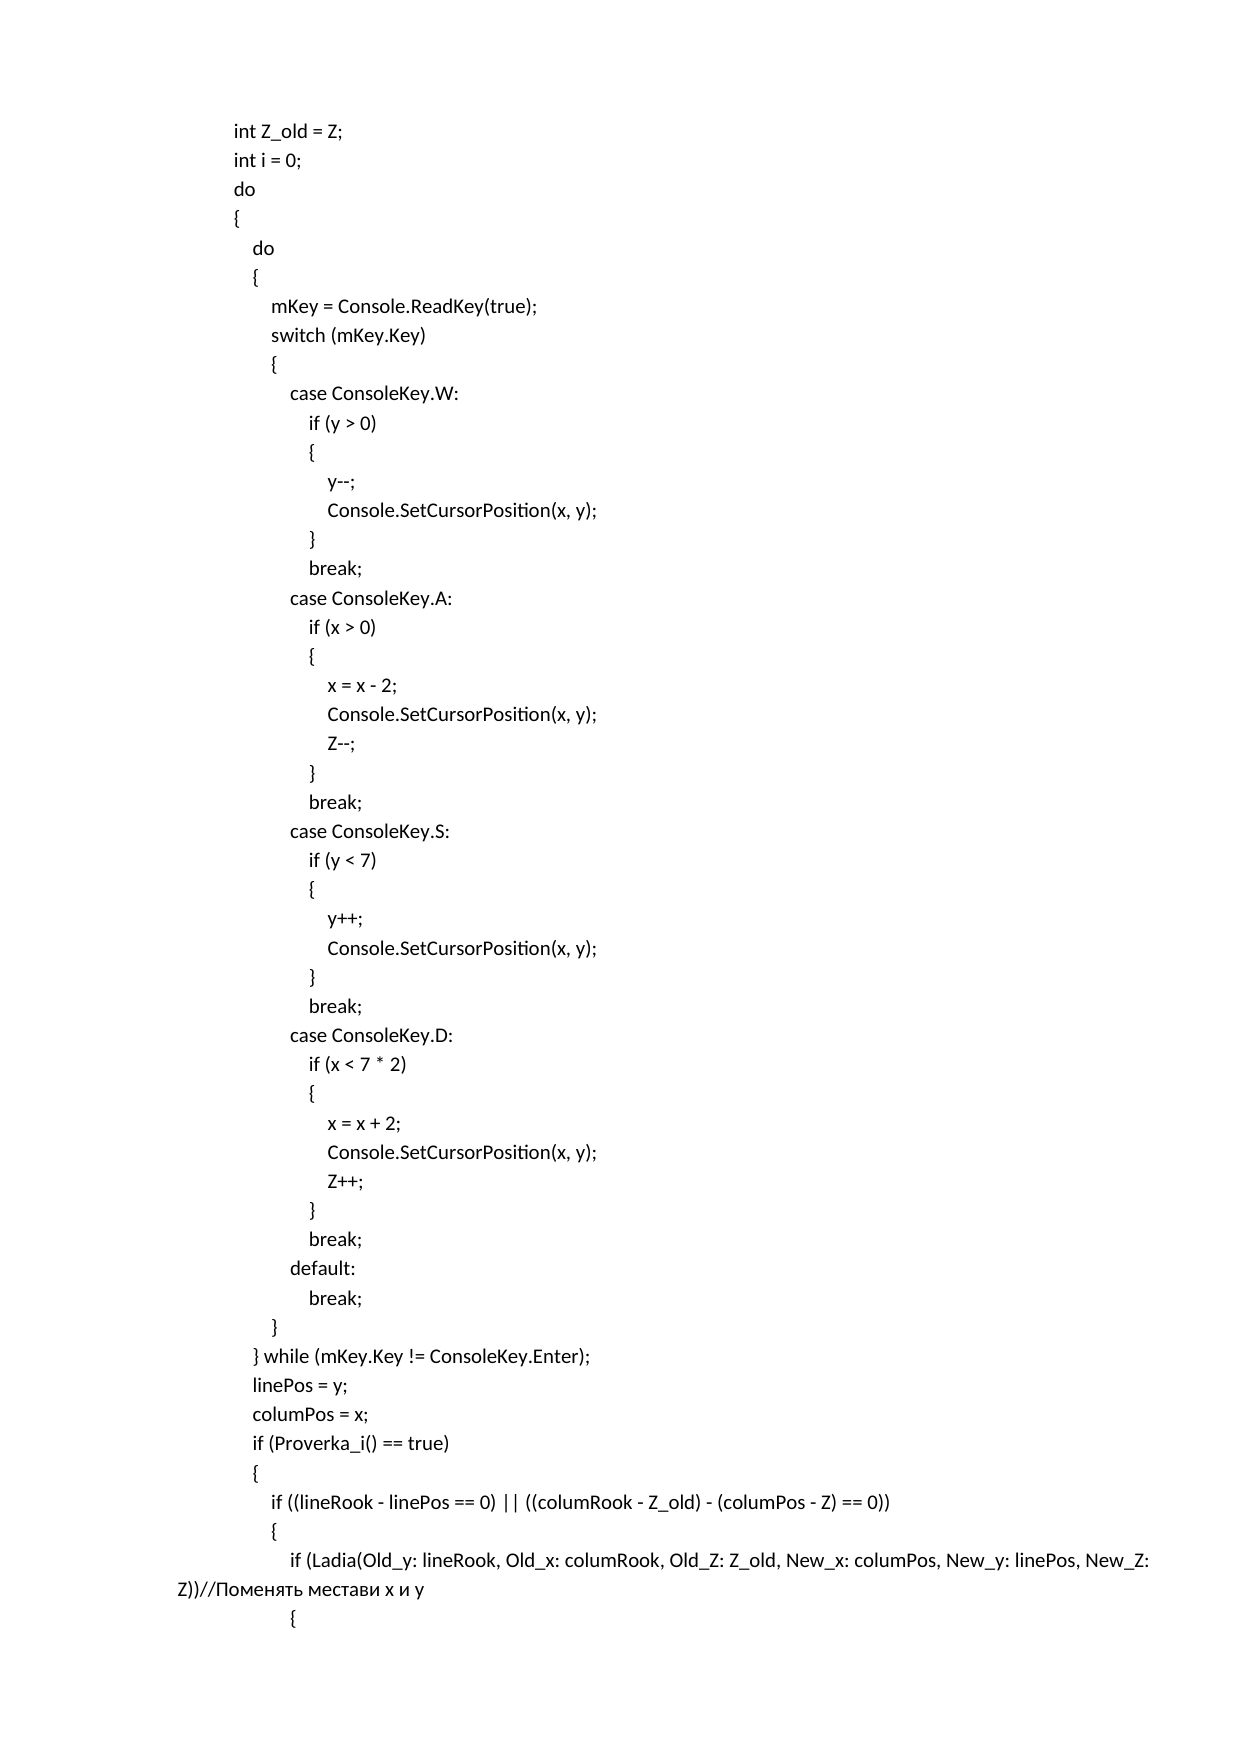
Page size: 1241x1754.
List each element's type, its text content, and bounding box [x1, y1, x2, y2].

text Z++; [177, 1168, 1152, 1193]
text do [177, 176, 1152, 202]
text mKey = Console.ReadKey(true); [177, 293, 1152, 318]
text } while (mKey.Key != ConsoleKey.Enter); [177, 1343, 1152, 1368]
text } [177, 1197, 1152, 1223]
text if (x < 7 * 2) [177, 1051, 1152, 1077]
text } [177, 1314, 1152, 1339]
text Z--; [177, 731, 1152, 756]
text { [177, 1606, 1152, 1631]
text x = x - 2; [177, 672, 1152, 698]
text case ConsoleKey.A: [177, 585, 1152, 610]
text { [177, 876, 1152, 902]
text linePos = y; [177, 1372, 1152, 1398]
text int i = 0; [177, 147, 1152, 173]
text y--; [177, 468, 1152, 493]
text if (y < 7) [177, 847, 1152, 873]
text default: [177, 1256, 1152, 1281]
text Console.SetCursorPosition(x, y); [177, 935, 1152, 960]
text } [177, 760, 1152, 785]
text { [177, 1081, 1152, 1106]
text if (Ladia(Old_y: lineRook, Old_x: columRook, Old_Z: Z_old, New_x: columPos, New_y: linePos, New_Z: Z))//Поменять местави х и у [177, 1547, 1152, 1602]
text columPos = x; [177, 1401, 1152, 1427]
text Console.SetCursorPosition(x, y); [177, 701, 1152, 727]
text x = x + 2; [177, 1110, 1152, 1135]
text { [177, 1460, 1152, 1485]
text if (x > 0) [177, 614, 1152, 639]
text { [177, 206, 1152, 231]
text do [177, 235, 1152, 260]
text } [177, 964, 1152, 989]
text break; [177, 993, 1152, 1018]
text { [177, 439, 1152, 464]
text break; [177, 1285, 1152, 1310]
text { [177, 1518, 1152, 1543]
text switch (mKey.Key) [177, 322, 1152, 348]
text Console.SetCursorPosition(x, y); [177, 1139, 1152, 1164]
text if ((lineRook - linePos == 0) || ((columRook - Z_old) - (columPos - Z) == 0)) [177, 1489, 1152, 1514]
text Console.SetCursorPosition(x, y); [177, 497, 1152, 523]
text } [177, 526, 1152, 552]
text { [177, 351, 1152, 377]
text case ConsoleKey.S: [177, 818, 1152, 843]
text int Z_old = Z; [177, 118, 1152, 143]
text break; [177, 789, 1152, 814]
text case ConsoleKey.D: [177, 1022, 1152, 1048]
text if (y > 0) [177, 410, 1152, 435]
text { [177, 264, 1152, 289]
text case ConsoleKey.W: [177, 381, 1152, 406]
text if (Proverka_i() == true) [177, 1431, 1152, 1456]
text break; [177, 556, 1152, 581]
text y++; [177, 906, 1152, 931]
text break; [177, 1226, 1152, 1252]
text { [177, 643, 1152, 668]
